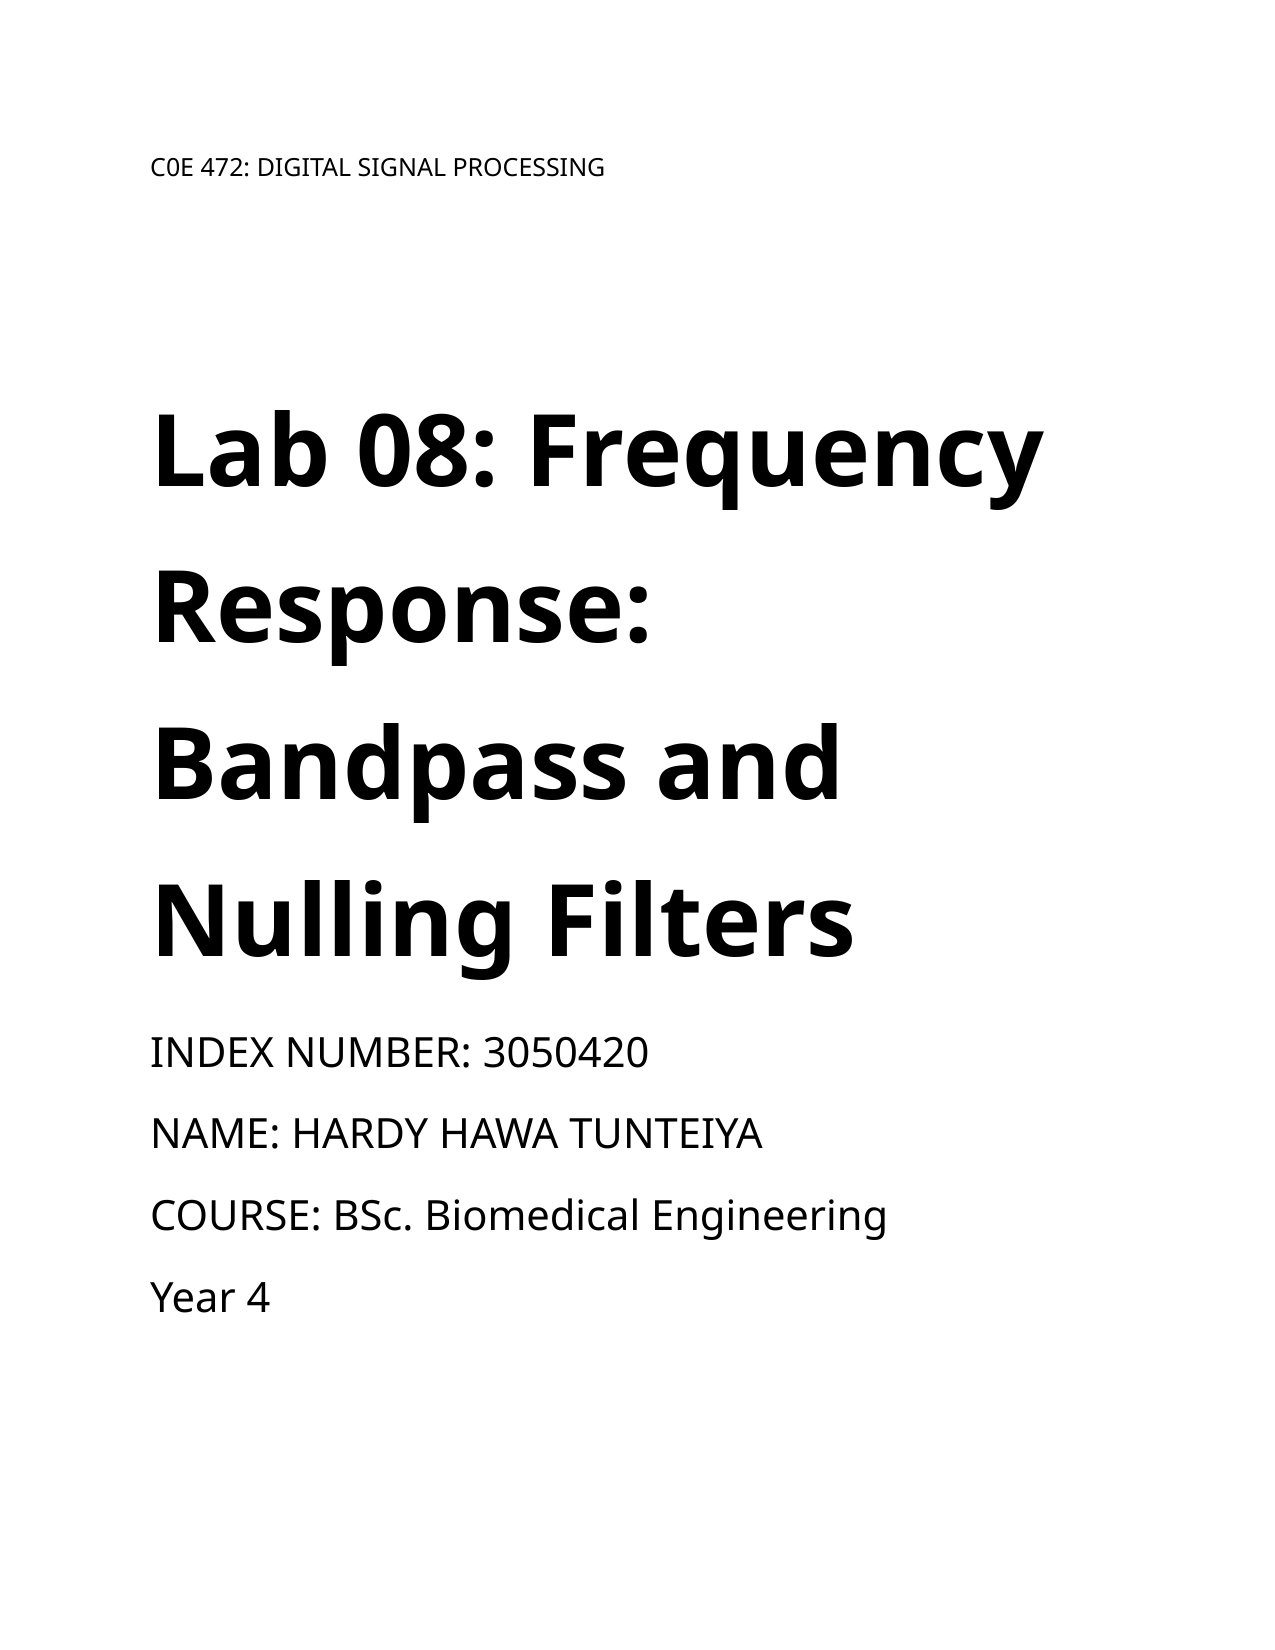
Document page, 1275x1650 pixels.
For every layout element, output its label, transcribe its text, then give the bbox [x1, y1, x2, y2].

text INDEX NUMBER: 3050420 [150, 1022, 1125, 1079]
text C0E 472: DIGITAL SIGNAL PROCESSING [150, 150, 1125, 184]
text Lab 08: Frequency Response: Bandpass and Nulling Filters [150, 379, 1125, 985]
text COURSE: BSc. Biomedical Engineering [150, 1186, 1125, 1243]
text NAME: HARDY HAWA TUNTEIYA [150, 1104, 1125, 1161]
text Year 4 [150, 1268, 1125, 1325]
